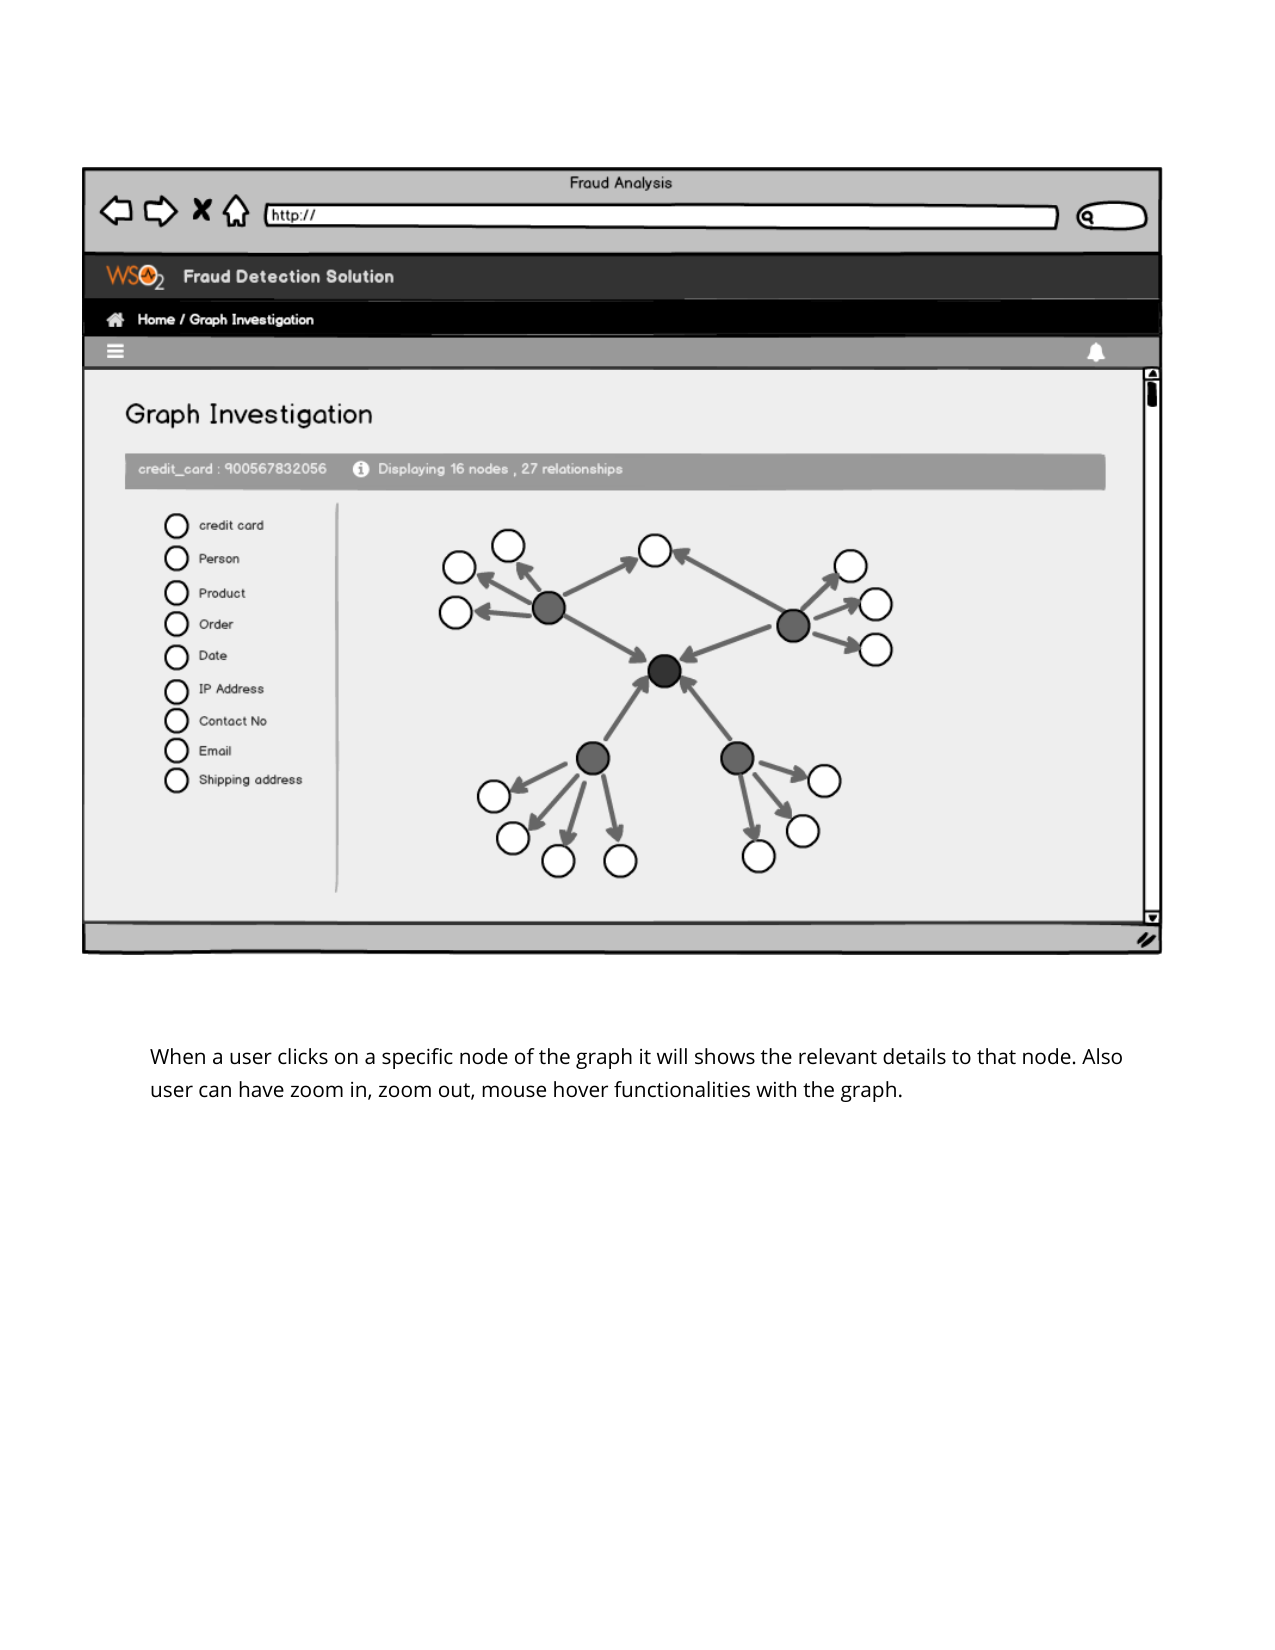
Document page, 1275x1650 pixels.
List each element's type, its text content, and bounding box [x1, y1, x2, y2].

picture [82, 167, 1163, 955]
text When a user clicks on a specific node of the graph it will shows the relevant details to that node. Also user can have zoom in, zoom out, mouse hover functionalities with the graph. [150, 1042, 1125, 1103]
